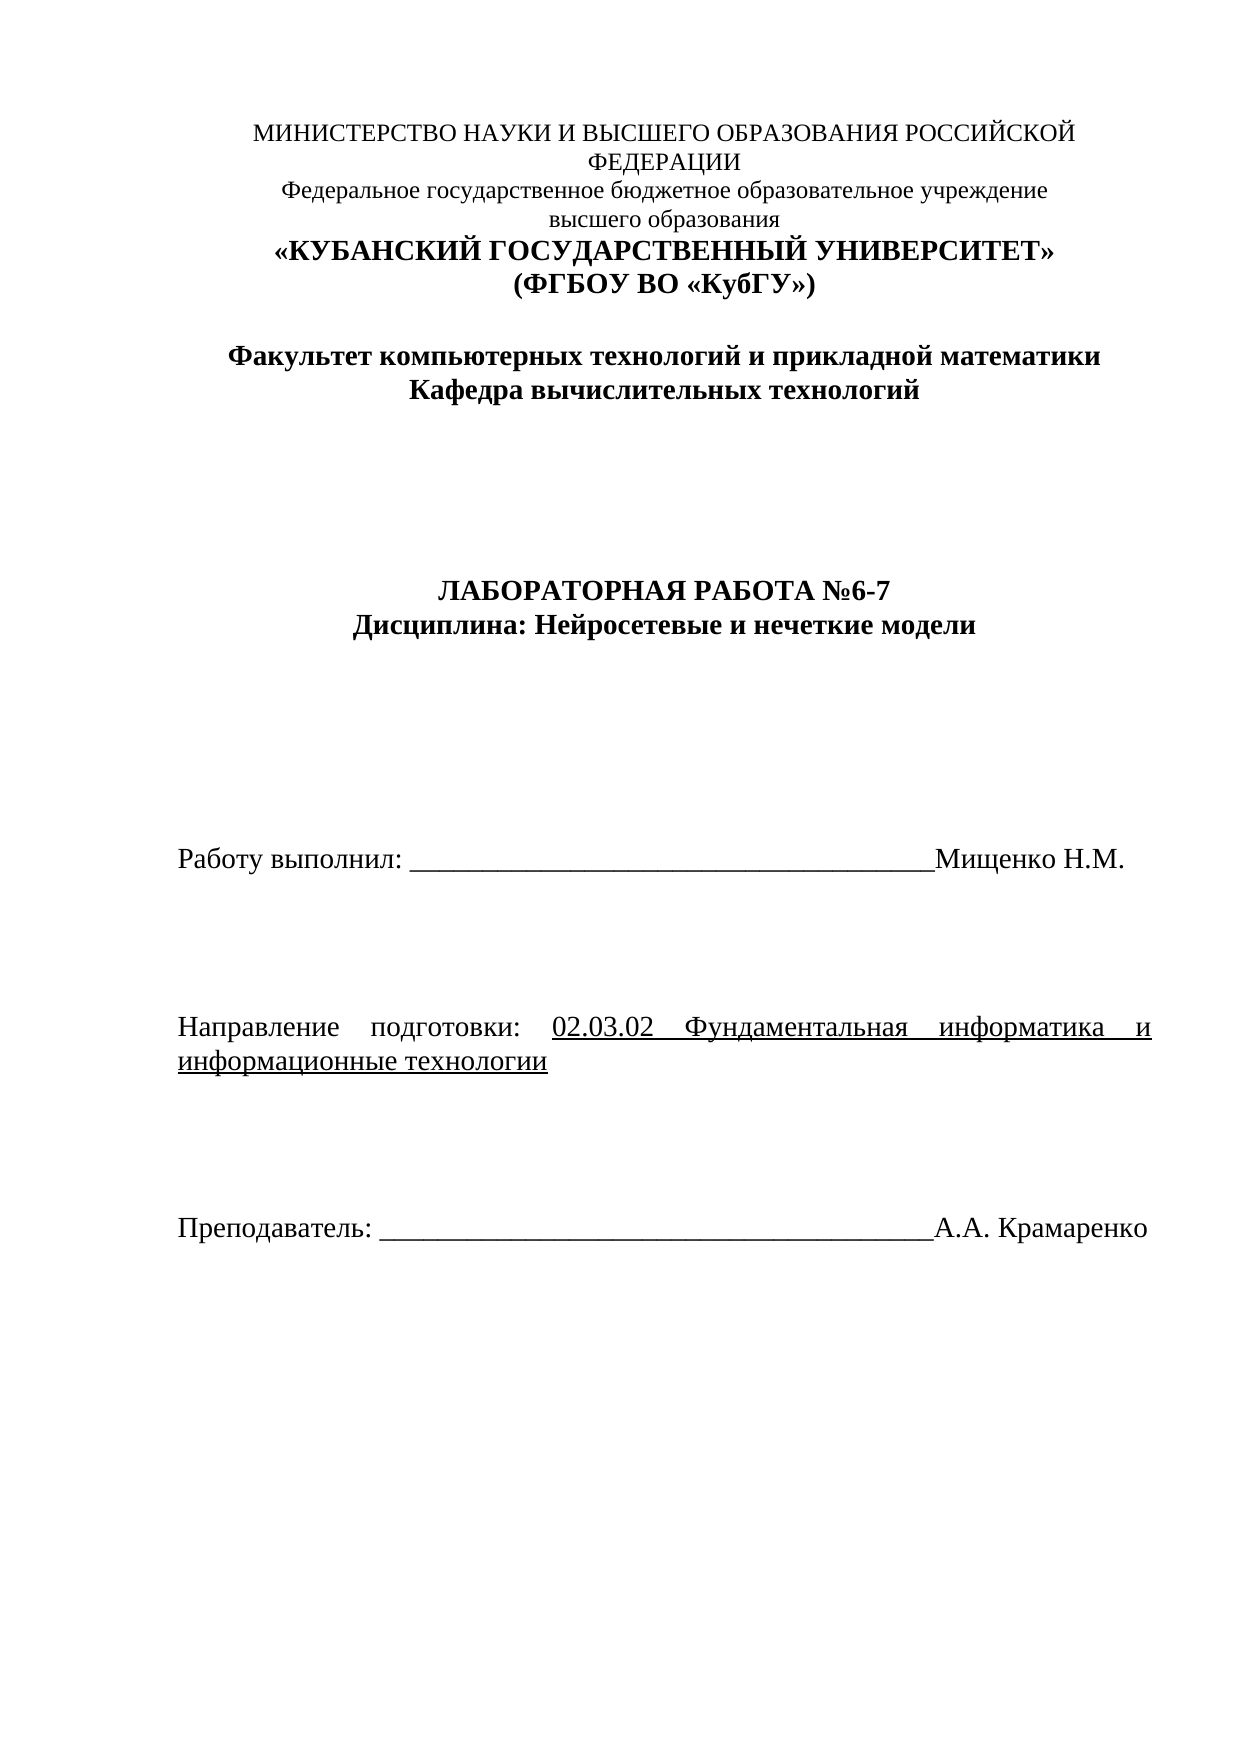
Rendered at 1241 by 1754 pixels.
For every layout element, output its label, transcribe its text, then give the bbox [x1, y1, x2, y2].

text ЛАБОРАТОРНАЯ РАБОТА №6-7 [177, 573, 1152, 607]
text Факультет компьютерных технологий и прикладной математики [177, 338, 1152, 372]
text (ФГБОУ ВО «КубГУ») [177, 267, 1152, 300]
text Кафедра вычислительных технологий [177, 372, 1152, 406]
text Преподаватель: ______________________________________А.А. Крамаренко [177, 1211, 1152, 1244]
text Министерство науки и высшего образования Российской Федерации [177, 118, 1152, 176]
text Работу выполнил: ____________________________________Мищенко Н.М. [177, 842, 1152, 875]
text Направление подготовки: 02.03.02 Фундаментальная информатика и информационные технологии [177, 1009, 1152, 1076]
text Дисциплина: Нейросетевые и нечеткие модели [177, 607, 1152, 640]
text Федеральное государственное бюджетное образовательное учреждение [177, 176, 1152, 204]
text «КУБАНСКИЙ ГОСУДАРСТВЕННЫЙ УНИВЕРСИТЕТ» [177, 233, 1152, 267]
text высшего образования [177, 204, 1152, 233]
